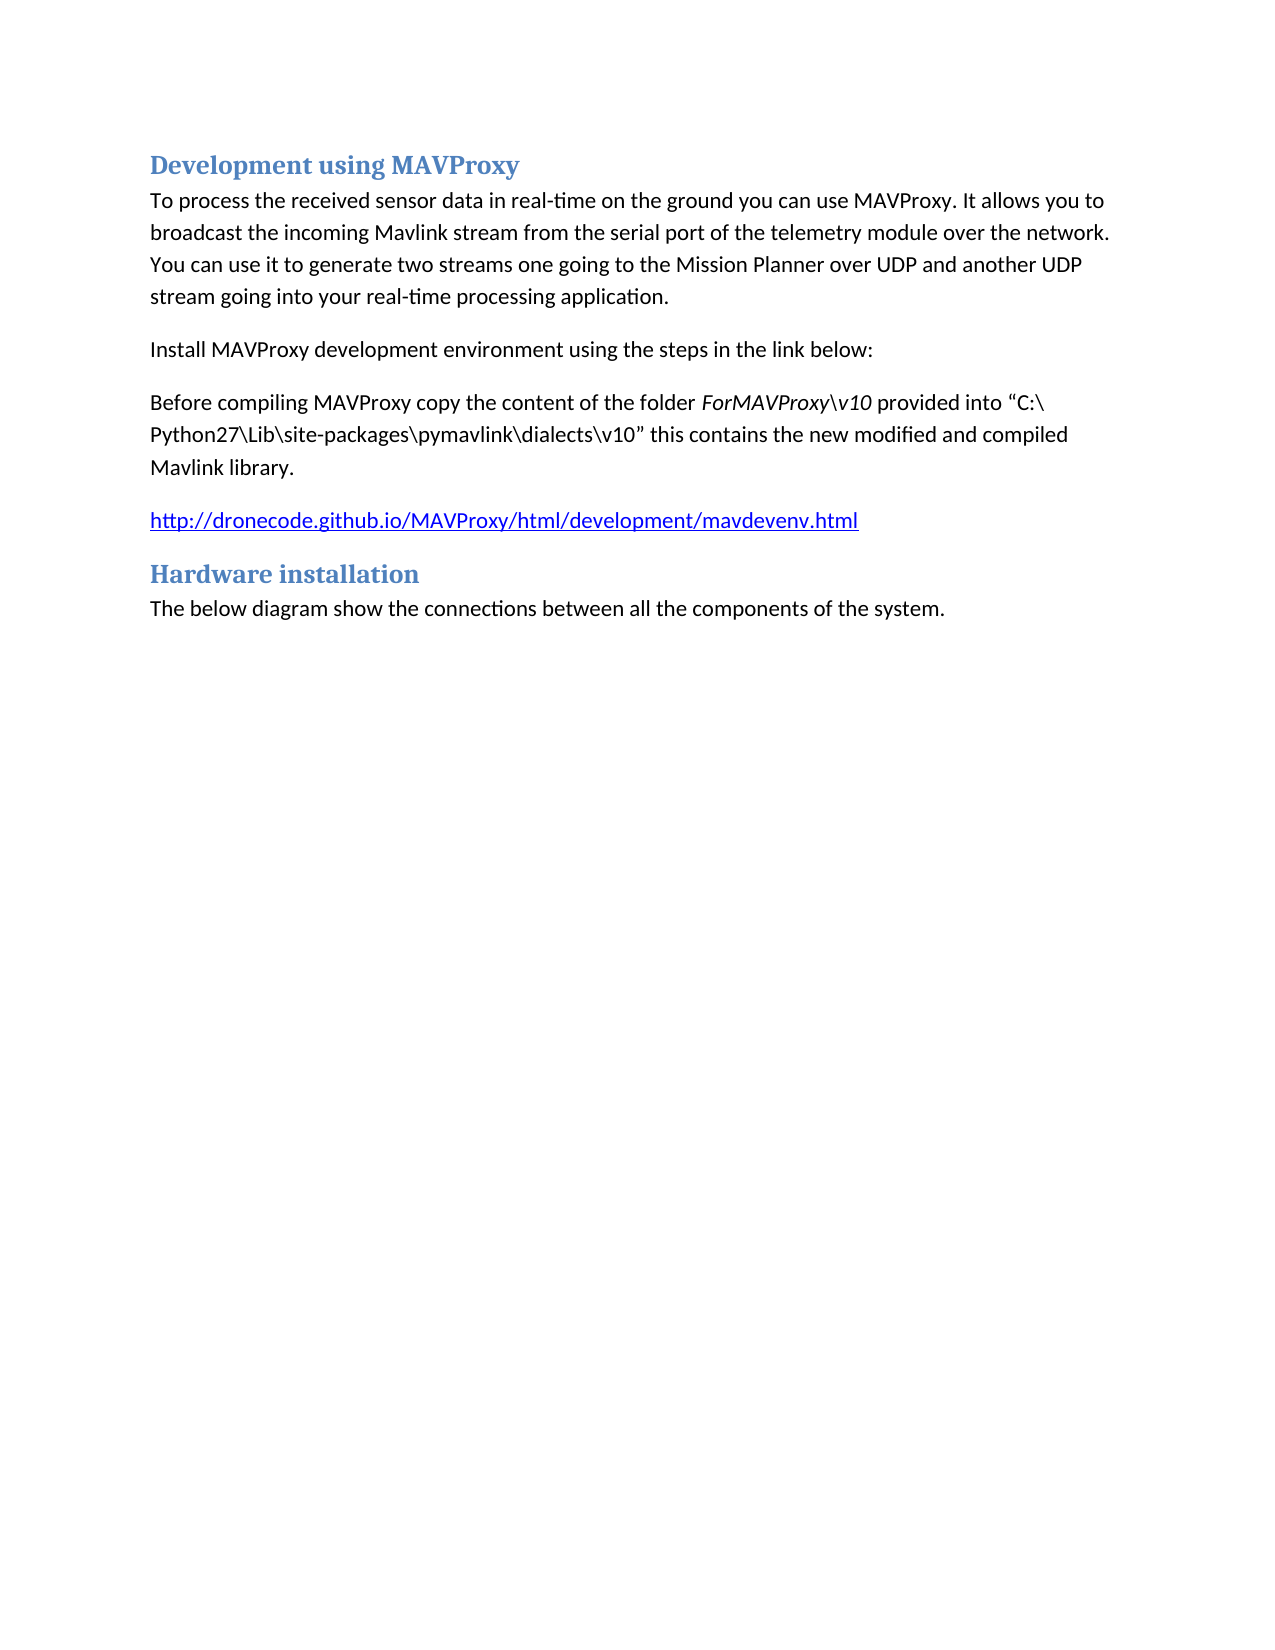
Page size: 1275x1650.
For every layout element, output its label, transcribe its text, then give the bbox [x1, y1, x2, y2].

subtitle Hardware installation [150, 559, 1125, 590]
text The below diagram show the connections between all the components of the system. [150, 594, 1125, 622]
text Before compiling MAVProxy copy the content of the folder ForMAVProxy\v10 provided into “C:\Python27\Lib\site-packages\pymavlink\dialects\v10” this contains the new modified and compiled Mavlink library. [150, 388, 1125, 481]
text Install MAVProxy development environment using the steps in the link below: [150, 335, 1125, 363]
text To process the received sensor data in real-time on the ground you can use MAVProxy. It allows you to broadcast the incoming Mavlink stream from the serial port of the telemetry module over the network. You can use it to generate two streams one going to the Mission Planner over UDP and another UDP stream going into your real-time processing application. [150, 186, 1125, 310]
text http://dronecode.github.io/MAVProxy/html/development/mavdevenv.html [150, 506, 1125, 534]
subtitle Development using MAVProxy [150, 150, 1125, 181]
